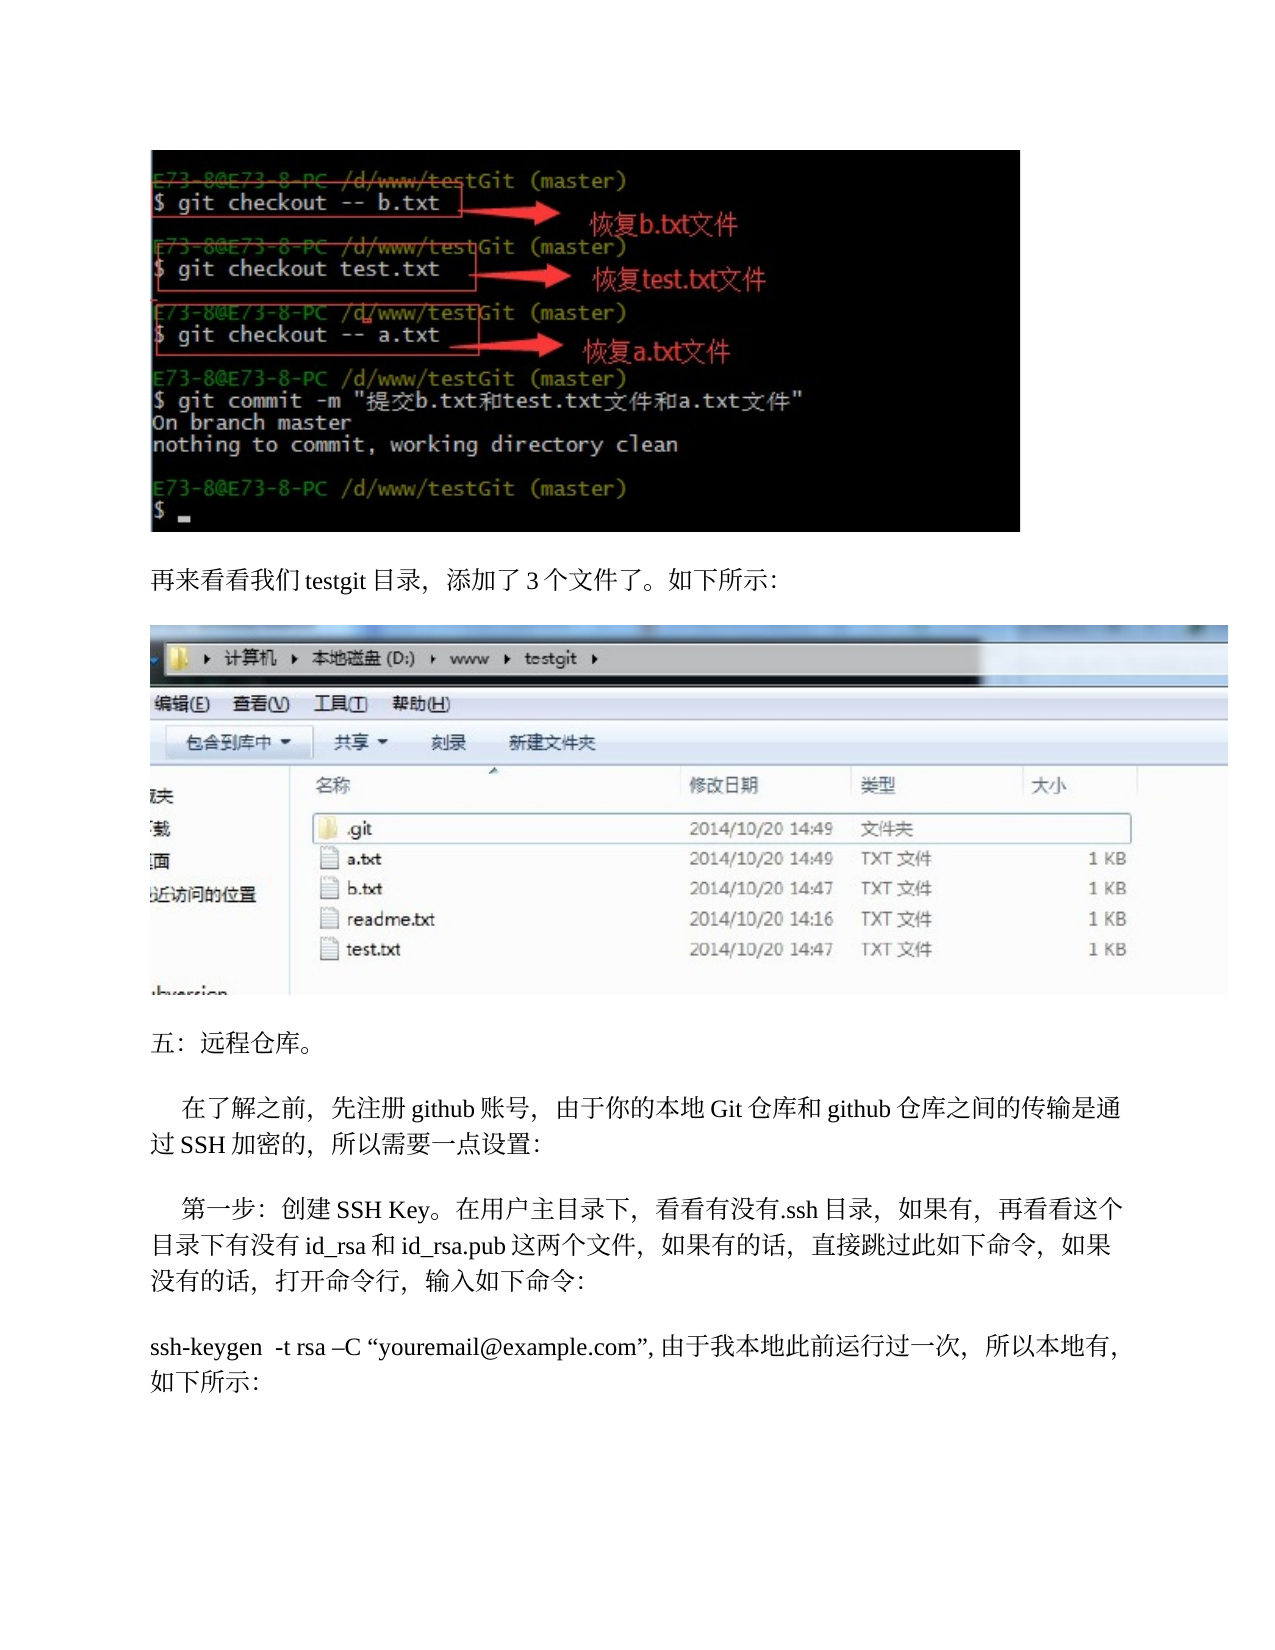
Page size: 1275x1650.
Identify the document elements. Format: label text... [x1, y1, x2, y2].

picture [150, 150, 1021, 532]
picture [150, 625, 1229, 995]
text 再来看看我们testgit目录，添加了3个文件了。如下所示： [150, 560, 1125, 596]
text ssh-keygen -t rsa –C “youremail@example.com”, 由于我本地此前运行过一次，所以本地有，如下所示： [150, 1327, 1125, 1398]
text 在了解之前，先注册github账号，由于你的本地Git仓库和github仓库之间的传输是通过SSH加密的，所以需要一点设置： [150, 1088, 1125, 1160]
text 第一步：创建SSH Key。在用户主目录下，看看有没有.ssh目录，如果有，再看看这个目录下有没有id_rsa和id_rsa.pub这两个文件，如果有的话，直接跳过此如下命令，如果没有的话，打开命令行，输入如下命令： [150, 1189, 1125, 1297]
text 五：远程仓库。 [150, 1023, 1125, 1059]
